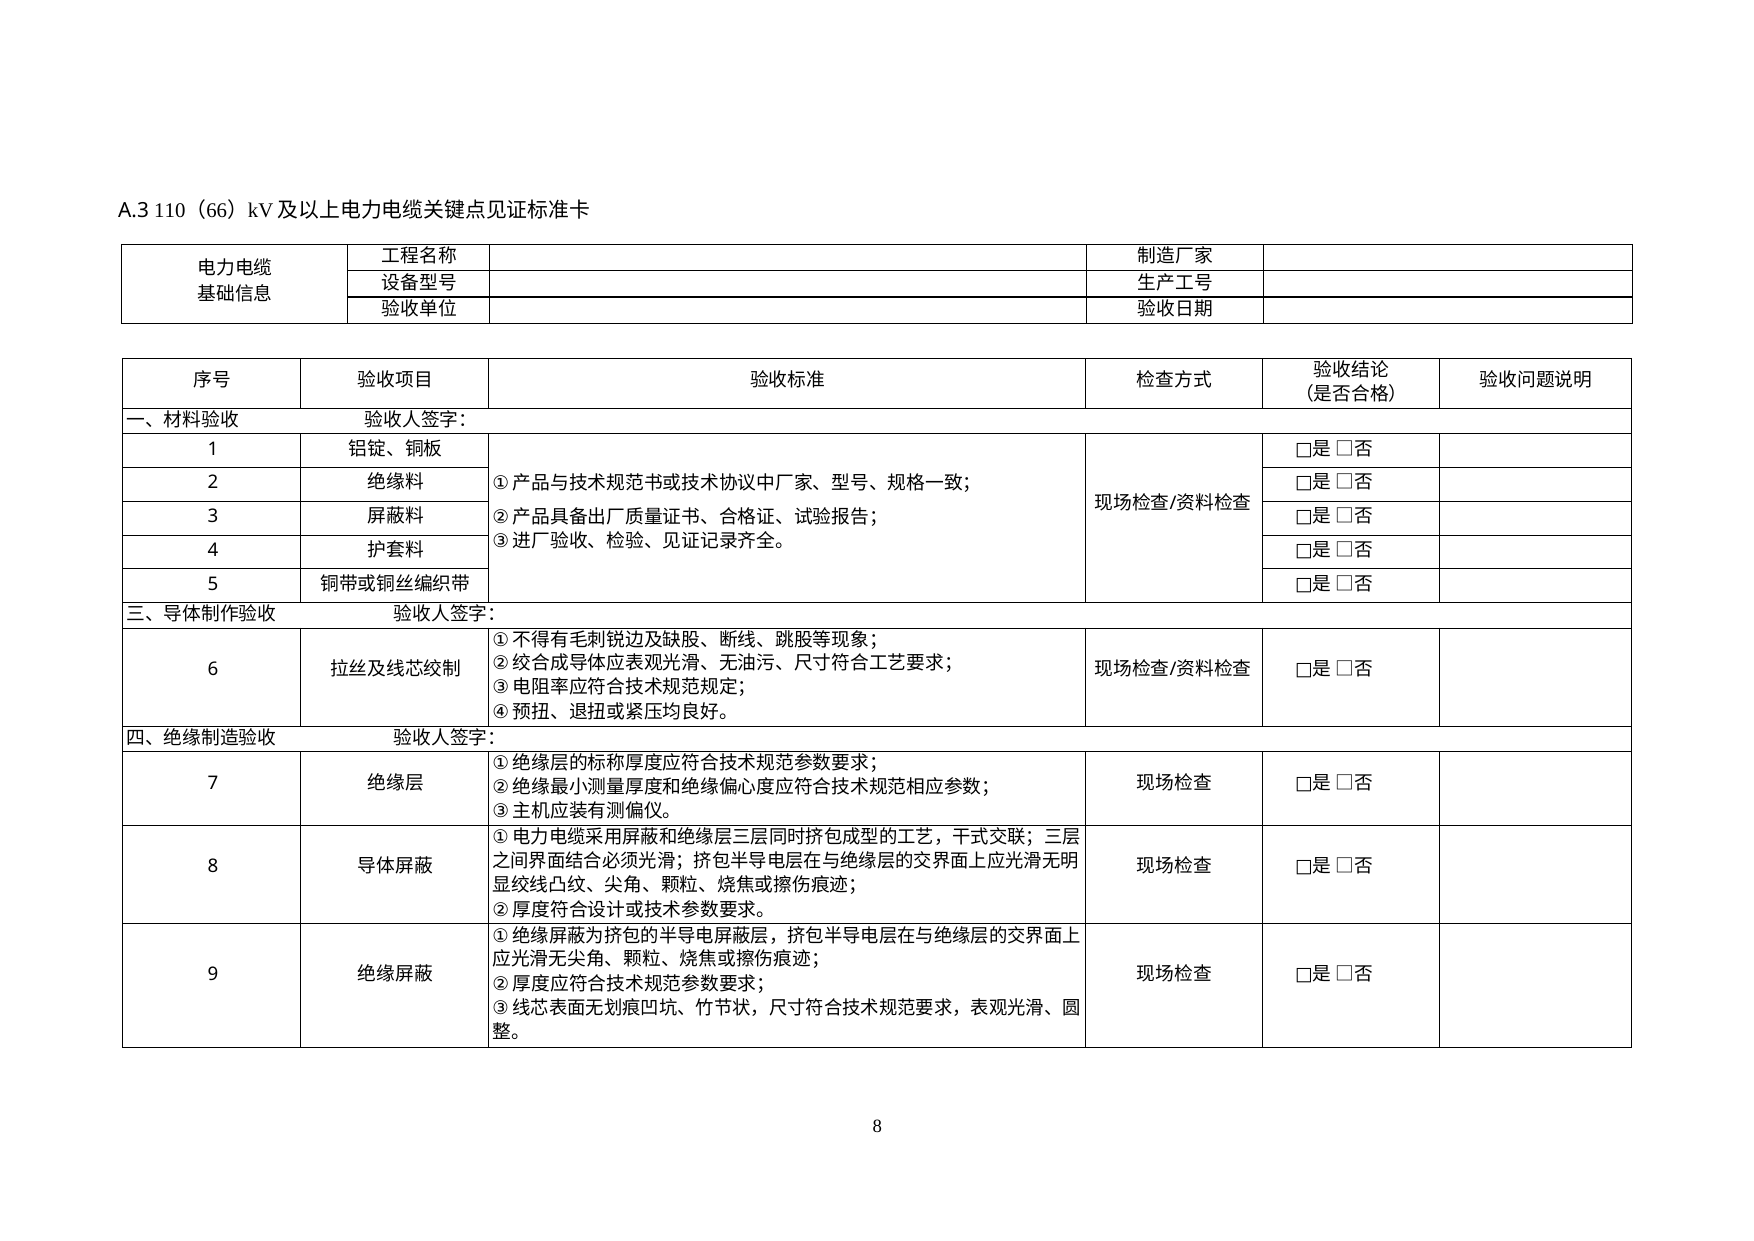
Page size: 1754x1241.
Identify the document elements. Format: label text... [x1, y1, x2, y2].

text A.3 110（66）kV及以上电力电缆关键点见证标准卡 [118, 198, 1754, 222]
text 8 [872, 1116, 1754, 1136]
